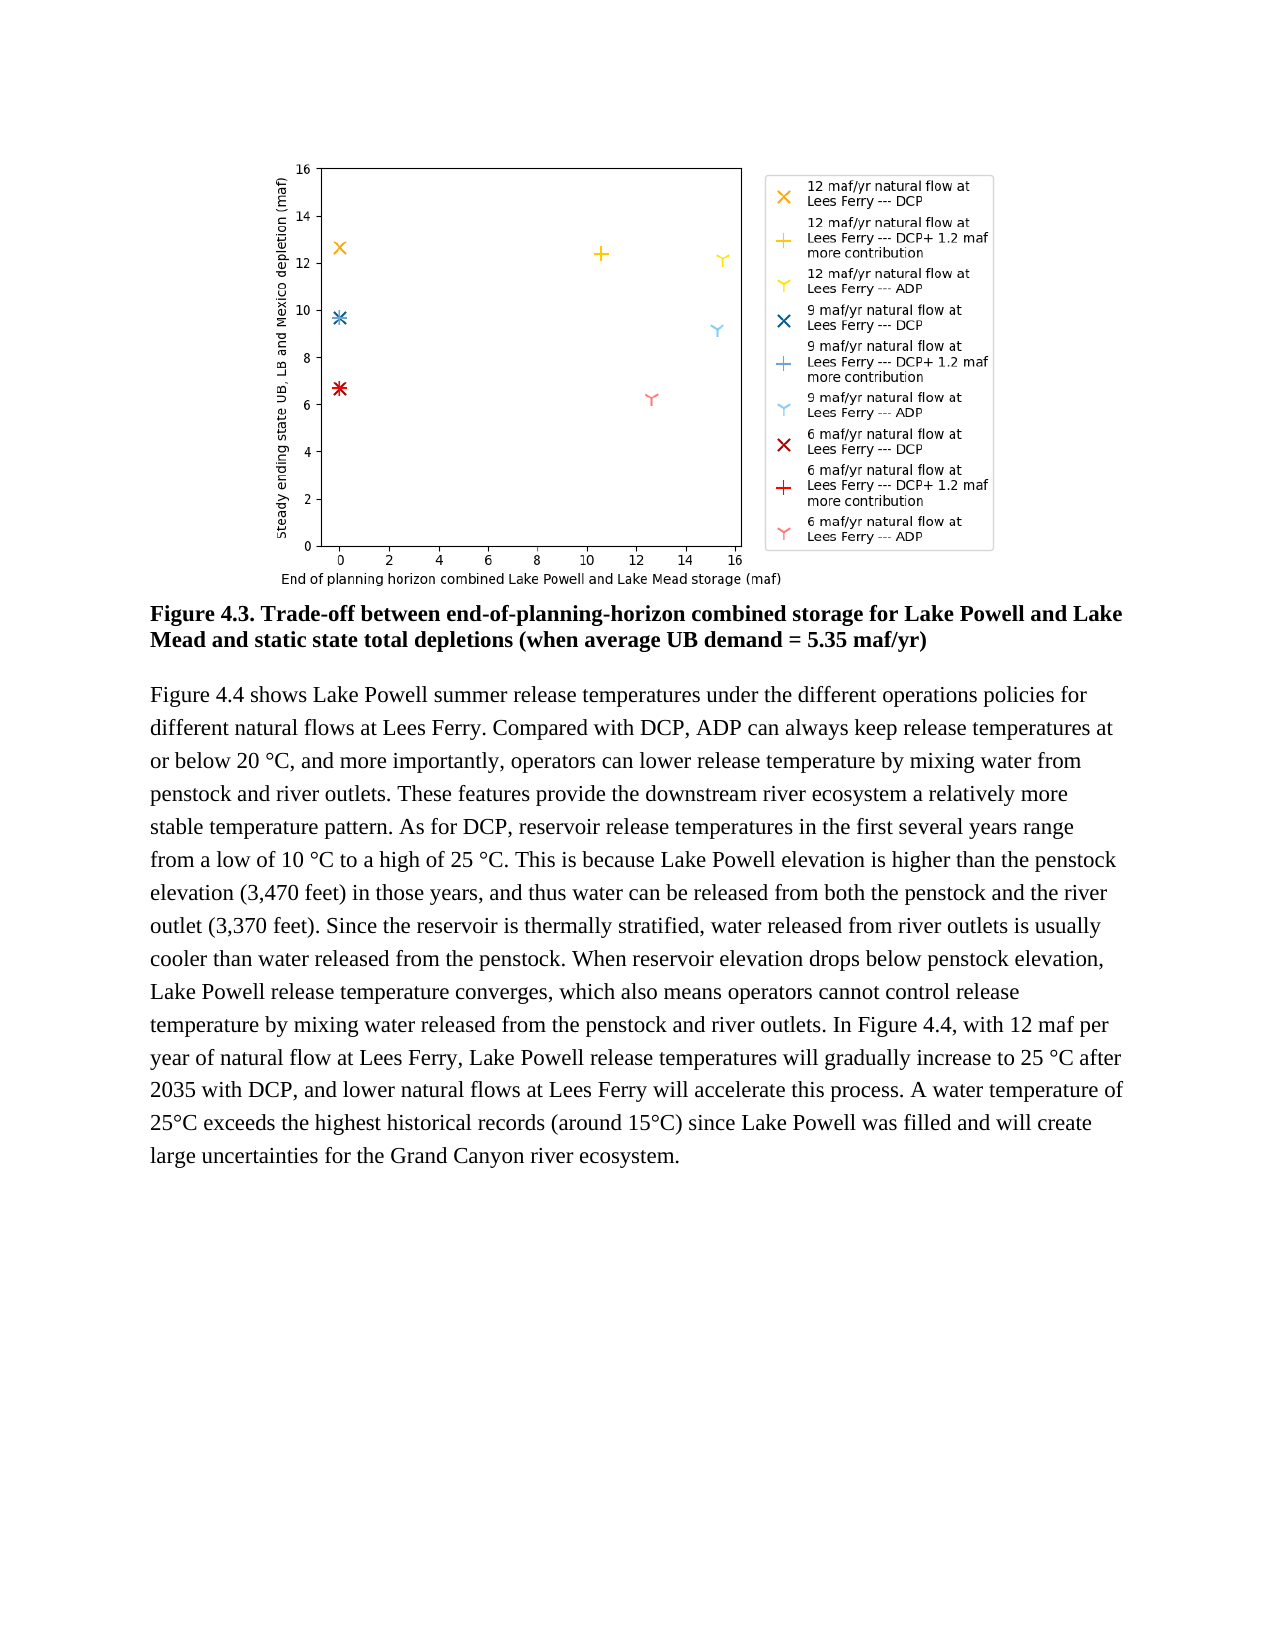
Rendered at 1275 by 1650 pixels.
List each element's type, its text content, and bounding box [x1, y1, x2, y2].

text Figure 4.4 shows Lake Powell summer release temperatures under the different operations policies for different natural flows at Lees Ferry. Compared with DCP, ADP can always keep release temperatures at or below 20 °C, and more importantly, operators can lower release temperature by mixing water from penstock and river outlets. These features provide the downstream river ecosystem a relatively more stable temperature pattern. As for DCP, reservoir release temperatures in the first several years range from a low of 10 °C to a high of 25 °C. This is because Lake Powell elevation is higher than the penstock elevation (3,470 feet) in those years, and thus water can be released from both the penstock and the river outlet (3,370 feet). Since the reservoir is thermally stratified, water released from river outlets is usually cooler than water released from the penstock. When reservoir elevation drops below penstock elevation, Lake Powell release temperature converges, which also means operators cannot control release temperature by mixing water released from the penstock and river outlets. In Figure 4.4, with 12 maf per year of natural flow at Lees Ferry, Lake Powell release temperatures will gradually increase to 25 °C after 2035 with DCP, and lower natural flows at Lees Ferry will accelerate this process. A water temperature of 25°C exceeds the highest historical records (around 15°C) since Lake Powell was filled and will create large uncertainties for the Grand Canyon river ecosystem. [150, 681, 1125, 1169]
text Figure 4.3. Trade-off between end-of-planning-horizon combined storage for Lake Powell and Lake Mead and static state total depletions (when average UB demand = 5.35 maf/yr) [150, 600, 1125, 653]
picture [262, 150, 1013, 600]
